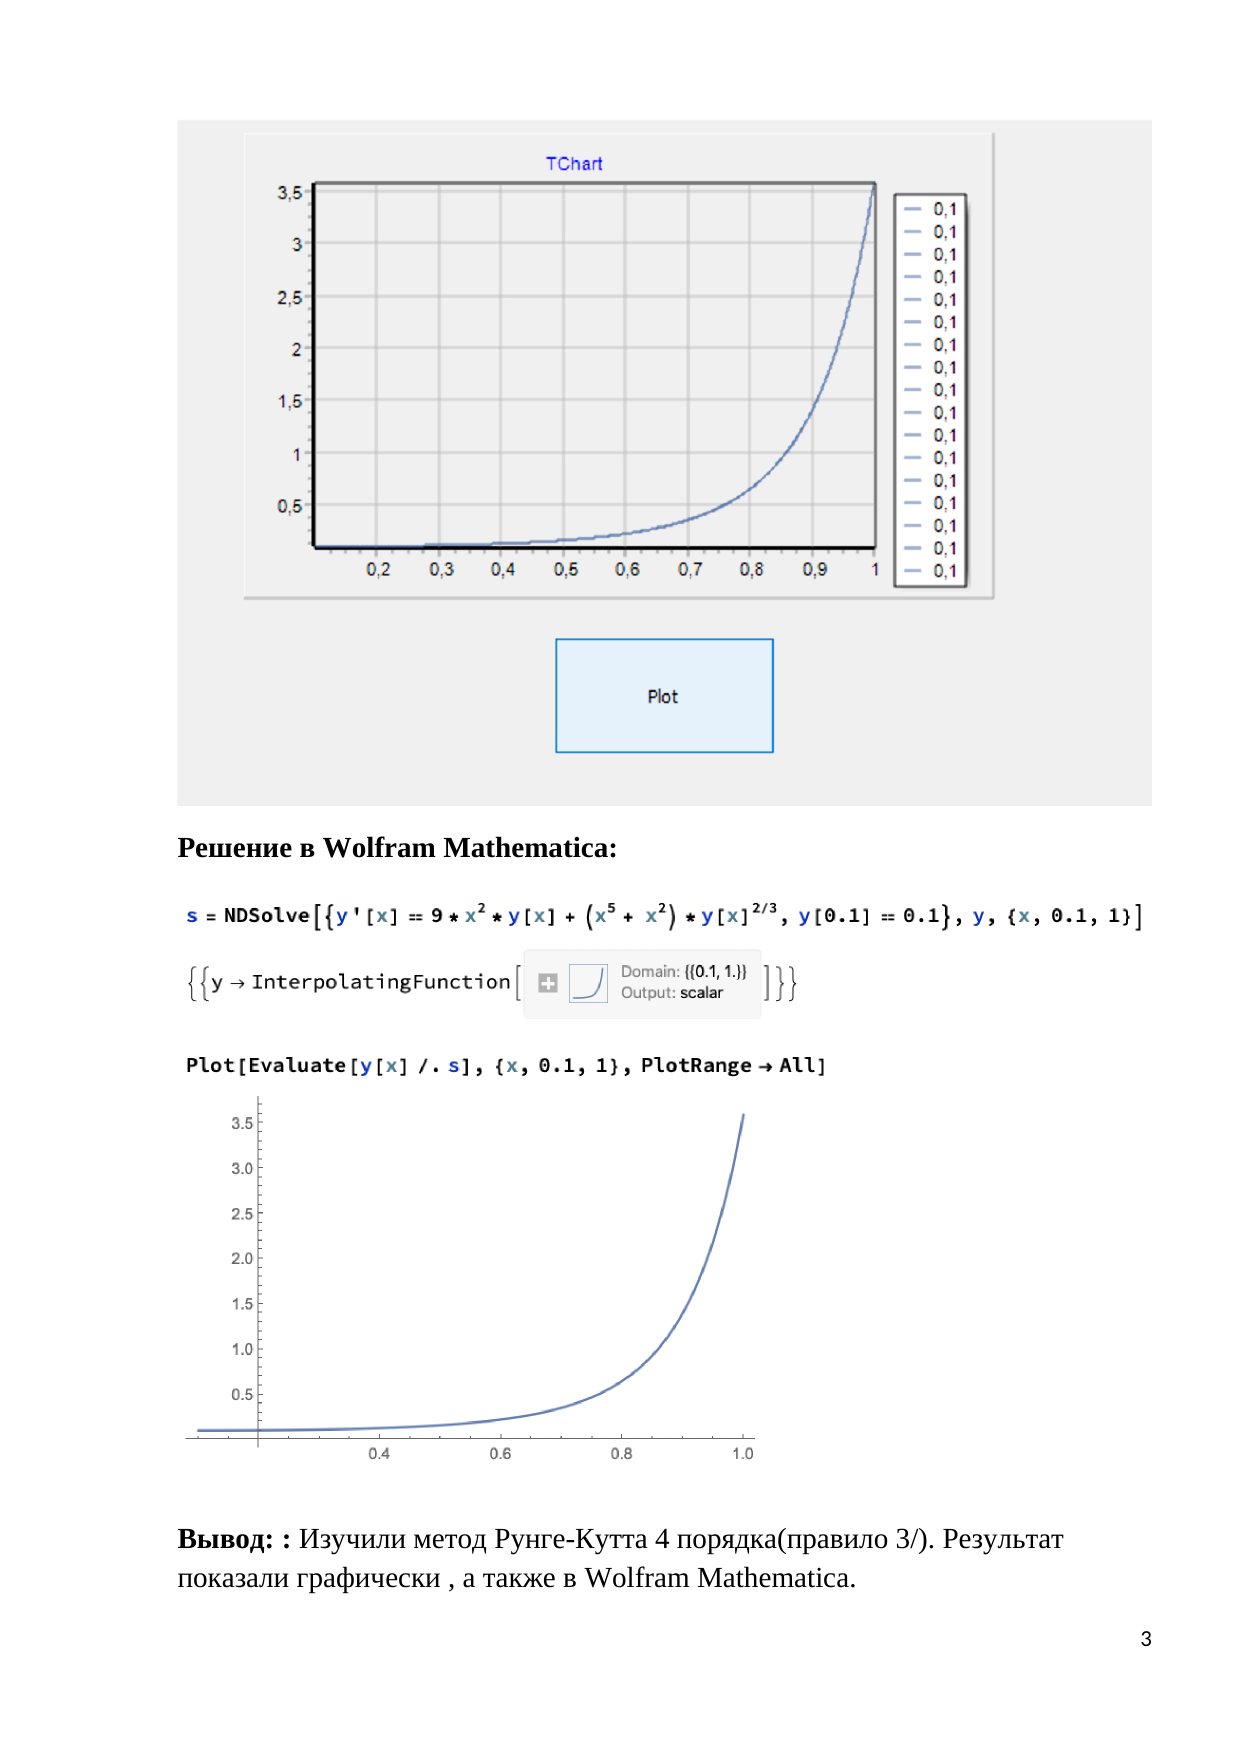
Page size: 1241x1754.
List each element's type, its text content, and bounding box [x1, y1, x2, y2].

text Решение в Wolfram Mathematica: [177, 831, 1152, 864]
picture [177, 890, 1153, 1497]
text Вывод: : Изучили метод Рунге-Кутта 4 порядка(правило 3/). Результат показали графически , а также в Wolfram Mathematica. [177, 1521, 1152, 1593]
picture [177, 118, 1153, 806]
